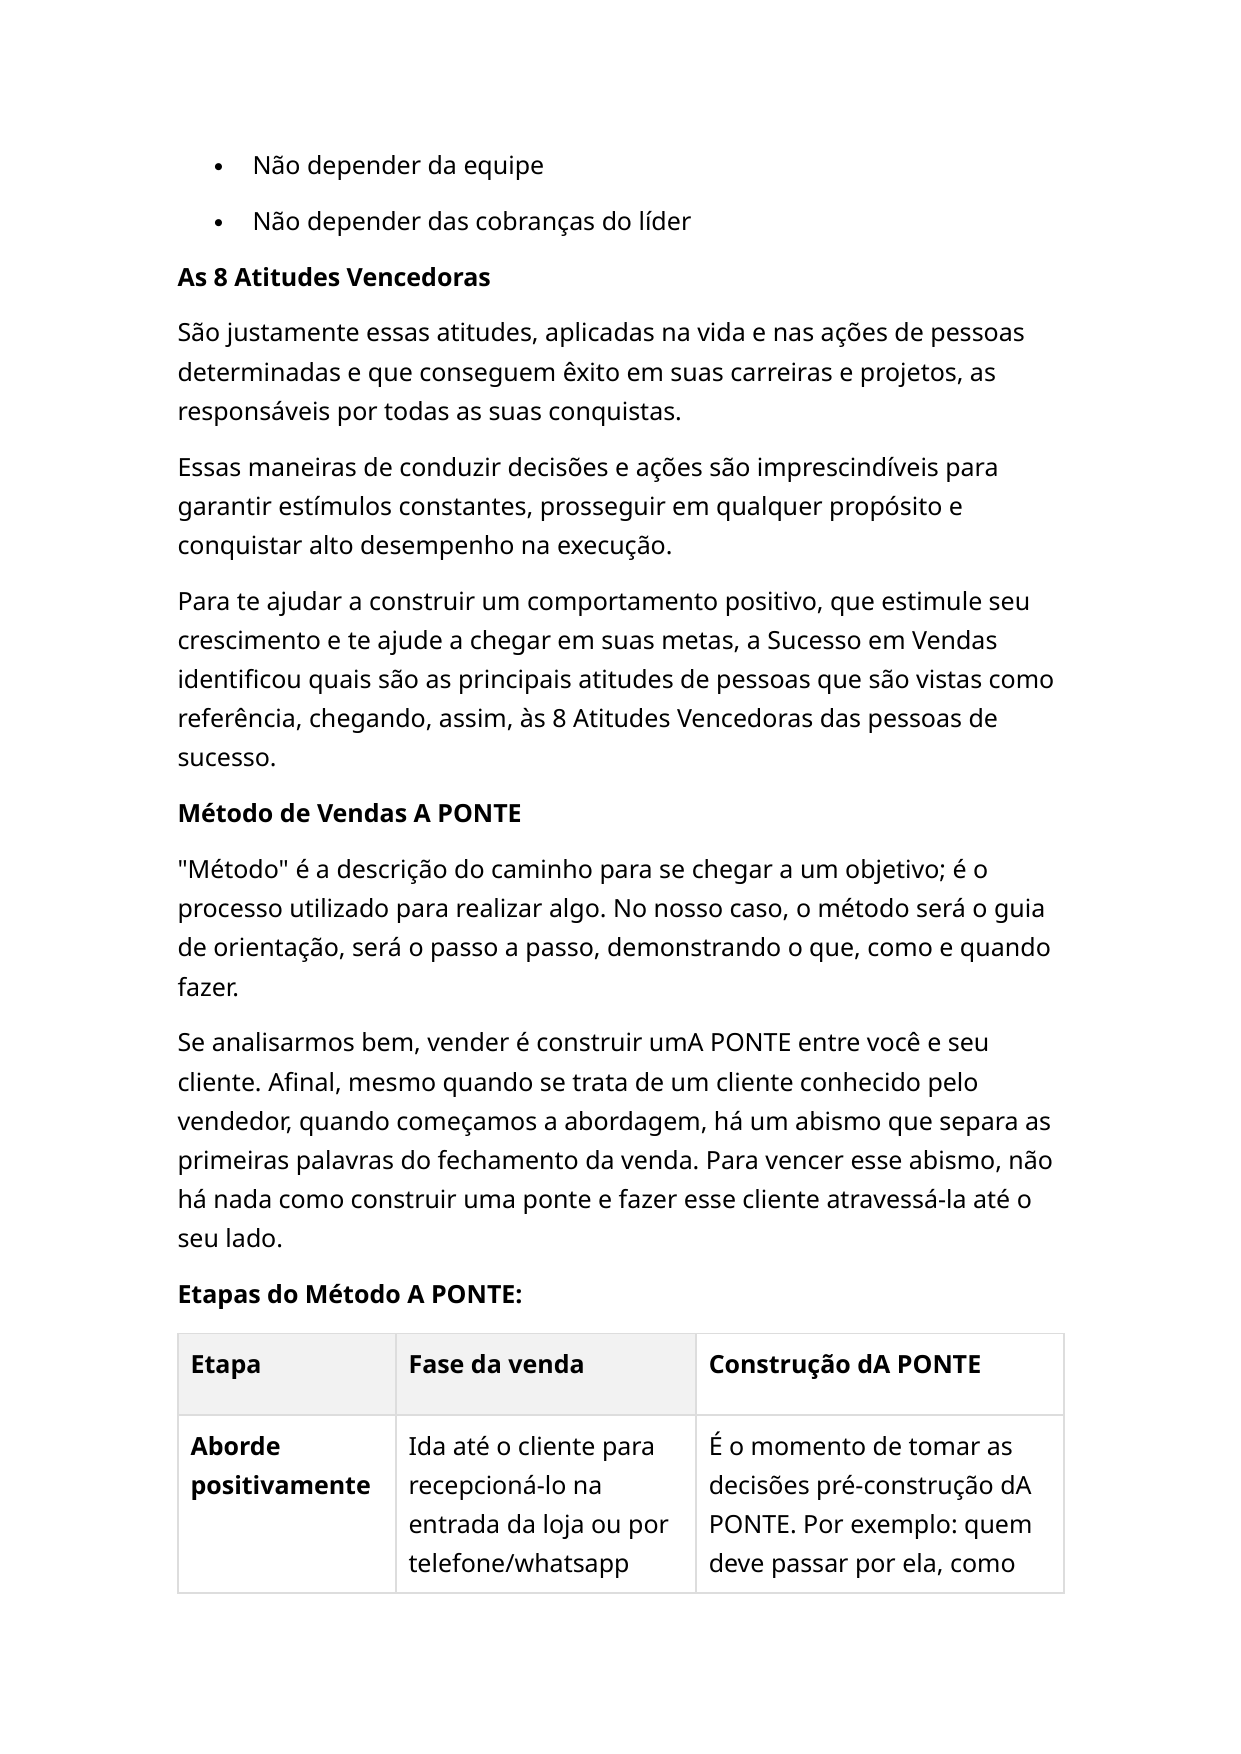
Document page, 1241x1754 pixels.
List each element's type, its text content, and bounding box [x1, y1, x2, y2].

list Não depender da equipe [215, 148, 1063, 182]
text Método de Vendas A PONTE [177, 796, 1063, 830]
list Não depender das cobranças do líder [215, 203, 1063, 237]
table_header Fase da venda [397, 1334, 695, 1414]
text Se analisarmos bem, vender é construir umA PONTE entre você e seu cliente. Afinal, mesmo quando se trata de um cliente conhecido pelo vendedor, quando começamos a abordagem, há um abismo que separa as primeiras palavras do fechamento da venda. Para vencer esse abismo, não há nada como construir uma ponte e fazer esse cliente atravessá-la até o seu lado. [177, 1025, 1063, 1255]
table_cell Aborde positivamente [179, 1416, 395, 1592]
text Etapas do Método A PONTE: [177, 1277, 1063, 1311]
text As 8 Atitudes Vencedoras [177, 259, 1063, 293]
table_header Etapa [179, 1334, 395, 1414]
text Essas maneiras de conduzir decisões e ações são imprescindíveis para garantir estímulos constantes, prosseguir em qualquer propósito e conquistar alto desempenho na execução. [177, 449, 1063, 562]
text "Método" é a descrição do caminho para se chegar a um objetivo; é o processo utilizado para realizar algo. No nosso caso, o método será o guia de orientação, será o passo a passo, demonstrando o que, como e quando fazer. [177, 852, 1063, 1003]
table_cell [697, 1416, 1063, 1592]
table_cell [397, 1416, 695, 1592]
text Para te ajudar a construir um comportamento positivo, que estimule seu crescimento e te ajude a chegar em suas metas, a Sucesso em Vendas identificou quais são as principais atitudes de pessoas que são vistas como referência, chegando, assim, às 8 Atitudes Vencedoras das pessoas de sucesso. [177, 583, 1063, 774]
table_header Construção dA PONTE [697, 1334, 1063, 1414]
text São justamente essas atitudes, aplicadas na vida e nas ações de pessoas determinadas e que conseguem êxito em suas carreiras e projetos, as responsáveis por todas as suas conquistas. [177, 315, 1063, 427]
